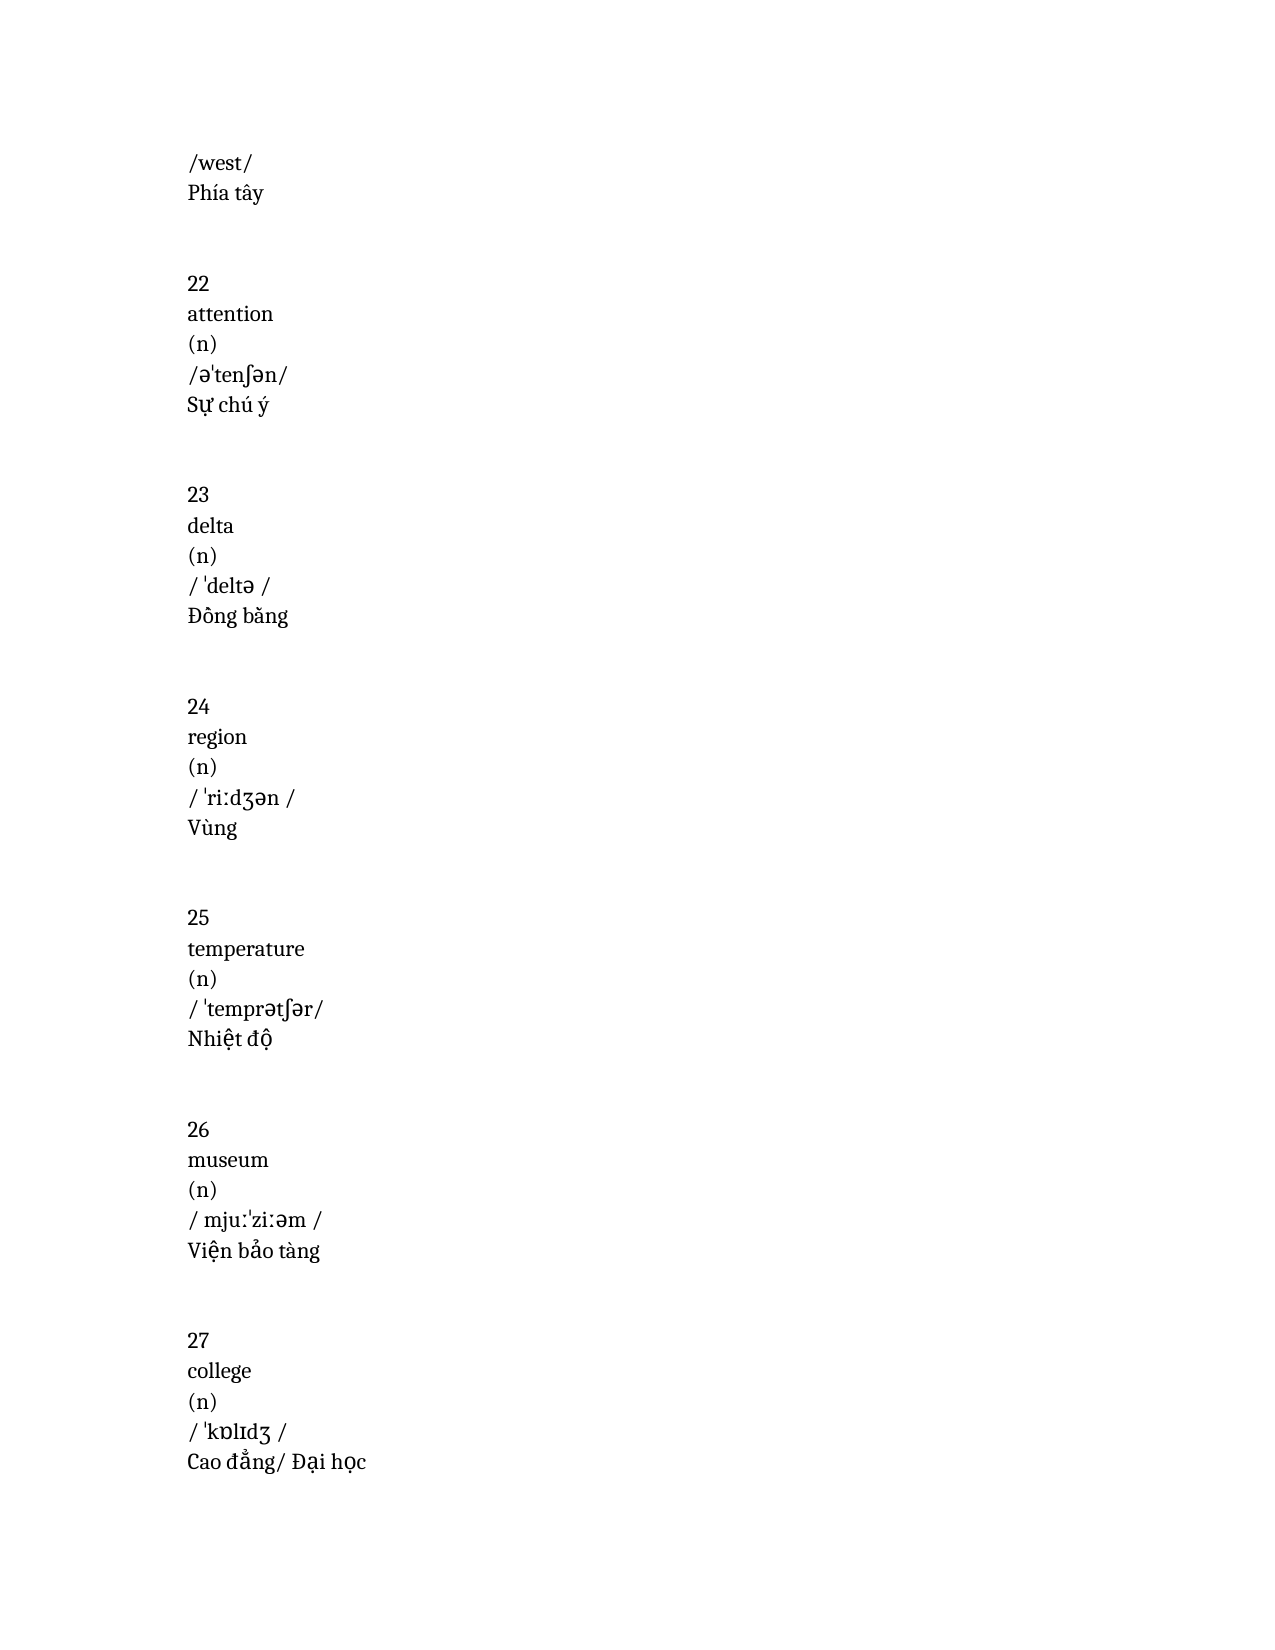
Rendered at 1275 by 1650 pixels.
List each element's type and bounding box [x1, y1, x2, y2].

text [187, 150, 1087, 1475]
